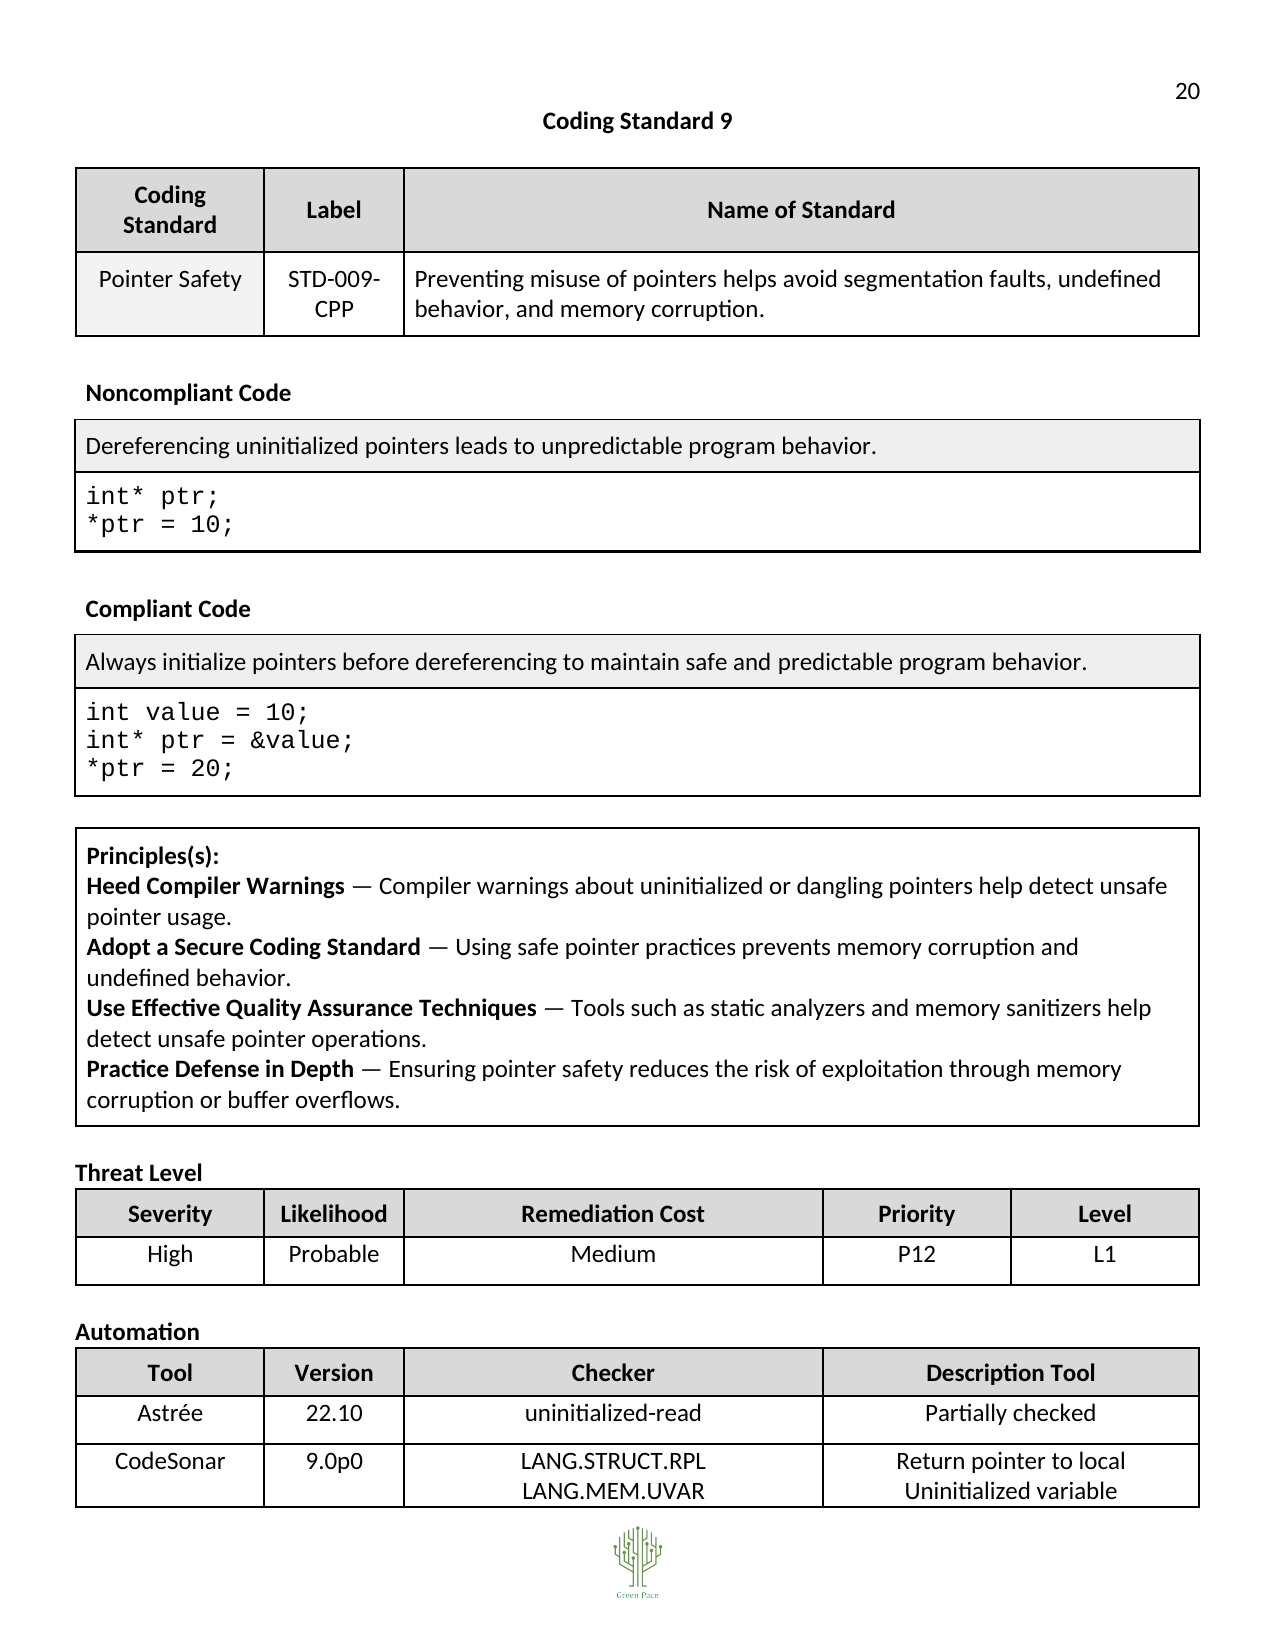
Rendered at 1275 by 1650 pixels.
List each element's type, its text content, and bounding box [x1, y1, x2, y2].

table_header Principles(s): Heed Compiler Warnings — Compiler warnings about uninitialized or dangling pointers help detect unsafe pointer usage. Adopt a Secure Coding Standard — Using safe pointer practices prevents memory corruption and undefined behavior. Use Effective Quality Assurance Techniques — Tools such as static analyzers and memory sanitizers help detect unsafe pointer operations. Practice Defense in Depth — Ensuring pointer safety reduces the risk of exploitation through memory corruption or buffer overflows. [77, 829, 1198, 1125]
table_cell [76, 420, 1199, 471]
table_header Severity [77, 1190, 263, 1236]
table_cell Medium [405, 1238, 822, 1284]
table_cell 9.0p0 [265, 1445, 403, 1506]
table_cell Astrée [77, 1397, 263, 1443]
table_header Remediation Cost [405, 1190, 822, 1236]
table_cell Return pointer to local Uninitialized variable [824, 1445, 1198, 1506]
table_cell LANG.STRUCT.RPL LANG.MEM.UVAR [405, 1445, 822, 1506]
table_header Description Tool [824, 1349, 1198, 1395]
table_cell int* ptr; *ptr = 10; [76, 473, 1199, 550]
table_header Noncompliant Code [75, 367, 1200, 418]
table_header Checker [405, 1349, 822, 1395]
table_cell CodeSonar [77, 1445, 263, 1506]
text Threat Level [75, 1157, 1200, 1188]
table_cell Probable [265, 1238, 403, 1284]
table_cell predictable program behavior. [76, 635, 1199, 687]
table_cell L1 [1012, 1238, 1198, 1284]
table_cell 22.10 [265, 1397, 403, 1443]
table_header Version [265, 1349, 403, 1395]
table_cell P12 [824, 1238, 1010, 1284]
table_header Coding Standard [77, 169, 263, 251]
table_header Likelihood [265, 1190, 403, 1236]
table_header Label [265, 169, 403, 251]
subtitle Coding Standard 9 [75, 106, 1200, 136]
table_cell Partially checked [824, 1397, 1198, 1443]
table_cell . [405, 253, 1198, 334]
table_header Level [1012, 1190, 1198, 1236]
table_header Tool [77, 1349, 263, 1395]
text Automation [75, 1316, 1200, 1347]
table_cell STD-009-CPP [265, 253, 403, 334]
table_header Name of Standard [405, 169, 1198, 251]
table_cell Pointer Safety [77, 253, 263, 334]
table_cell int value = 10; int* ptr = &value; *ptr = 20; [76, 689, 1199, 795]
picture [605, 1521, 670, 1606]
table_header Priority [824, 1190, 1010, 1236]
table_cell uninitialized-read [405, 1397, 822, 1443]
table_header Compliant Code [75, 583, 1200, 634]
table_cell High [77, 1238, 263, 1284]
